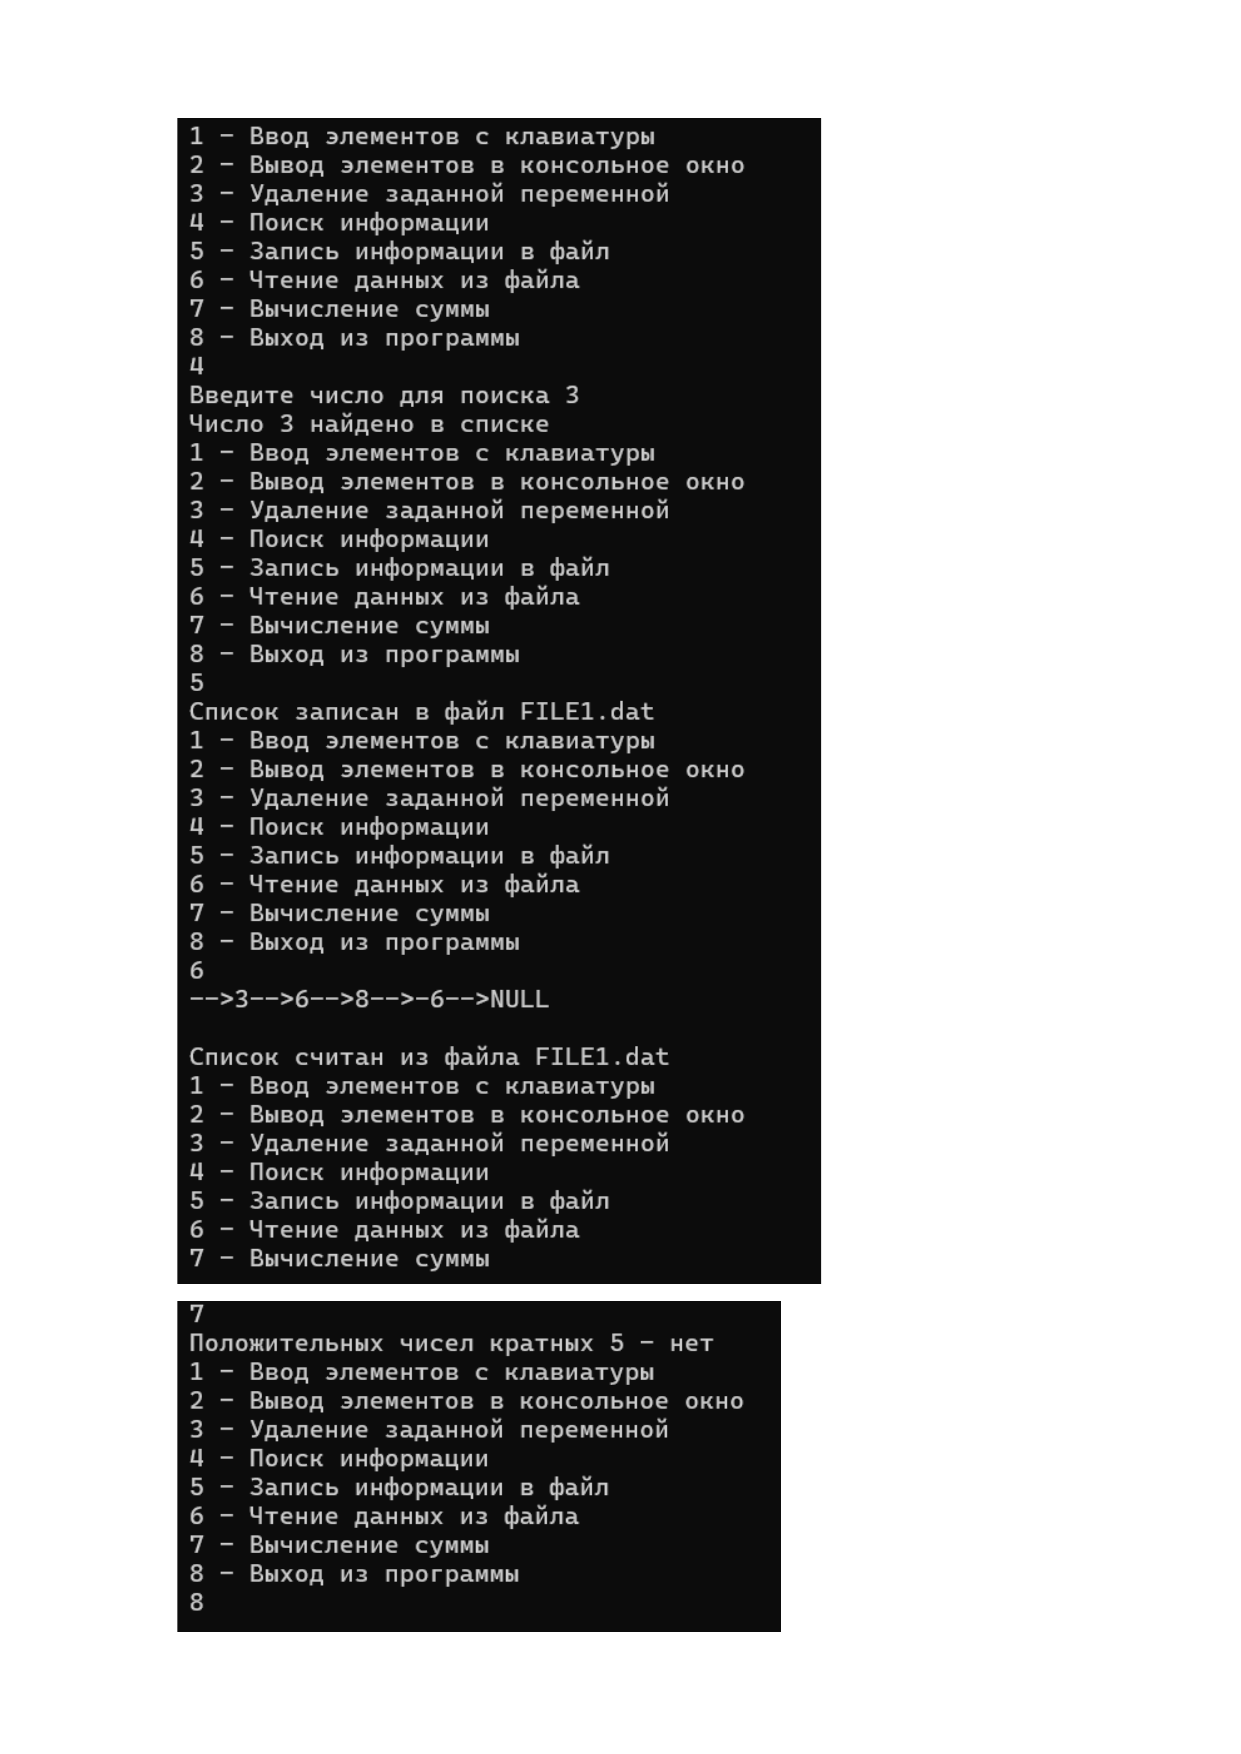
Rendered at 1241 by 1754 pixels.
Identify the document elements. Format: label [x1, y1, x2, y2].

picture [177, 1301, 781, 1632]
picture [177, 118, 822, 1284]
